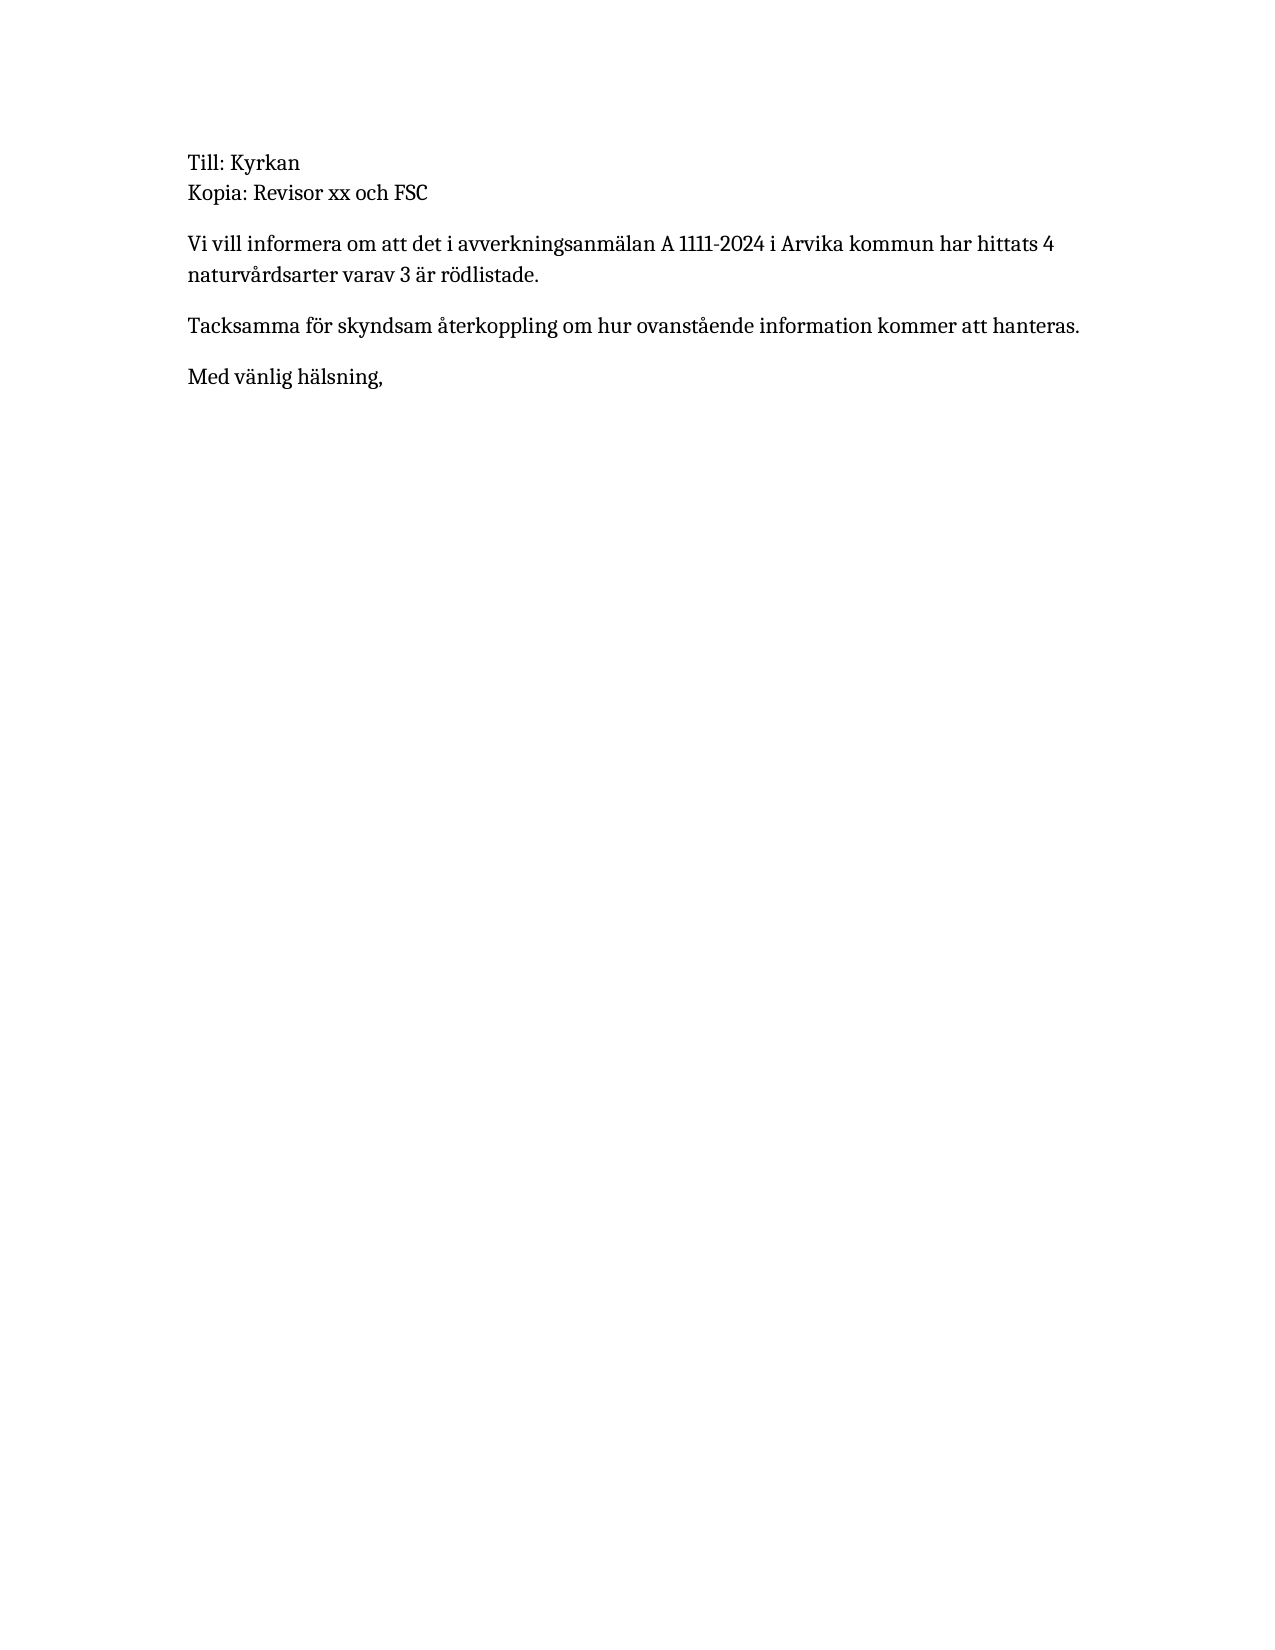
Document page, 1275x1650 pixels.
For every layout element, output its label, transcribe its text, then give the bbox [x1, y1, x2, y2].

text Tacksamma för skyndsam återkoppling om hur ovanstående information kommer att hanteras. [187, 312, 1087, 339]
text Med vänlig hälsning, [187, 363, 1087, 420]
text Till: Kyrkan Kopia: Revisor xx och FSC [187, 150, 1087, 207]
text Vi vill informera om att det i avverkningsanmälan A 1111-2024 i Arvika kommun har hittats 4 naturvårdsarter varav 3 är rödlistade. [187, 231, 1087, 288]
